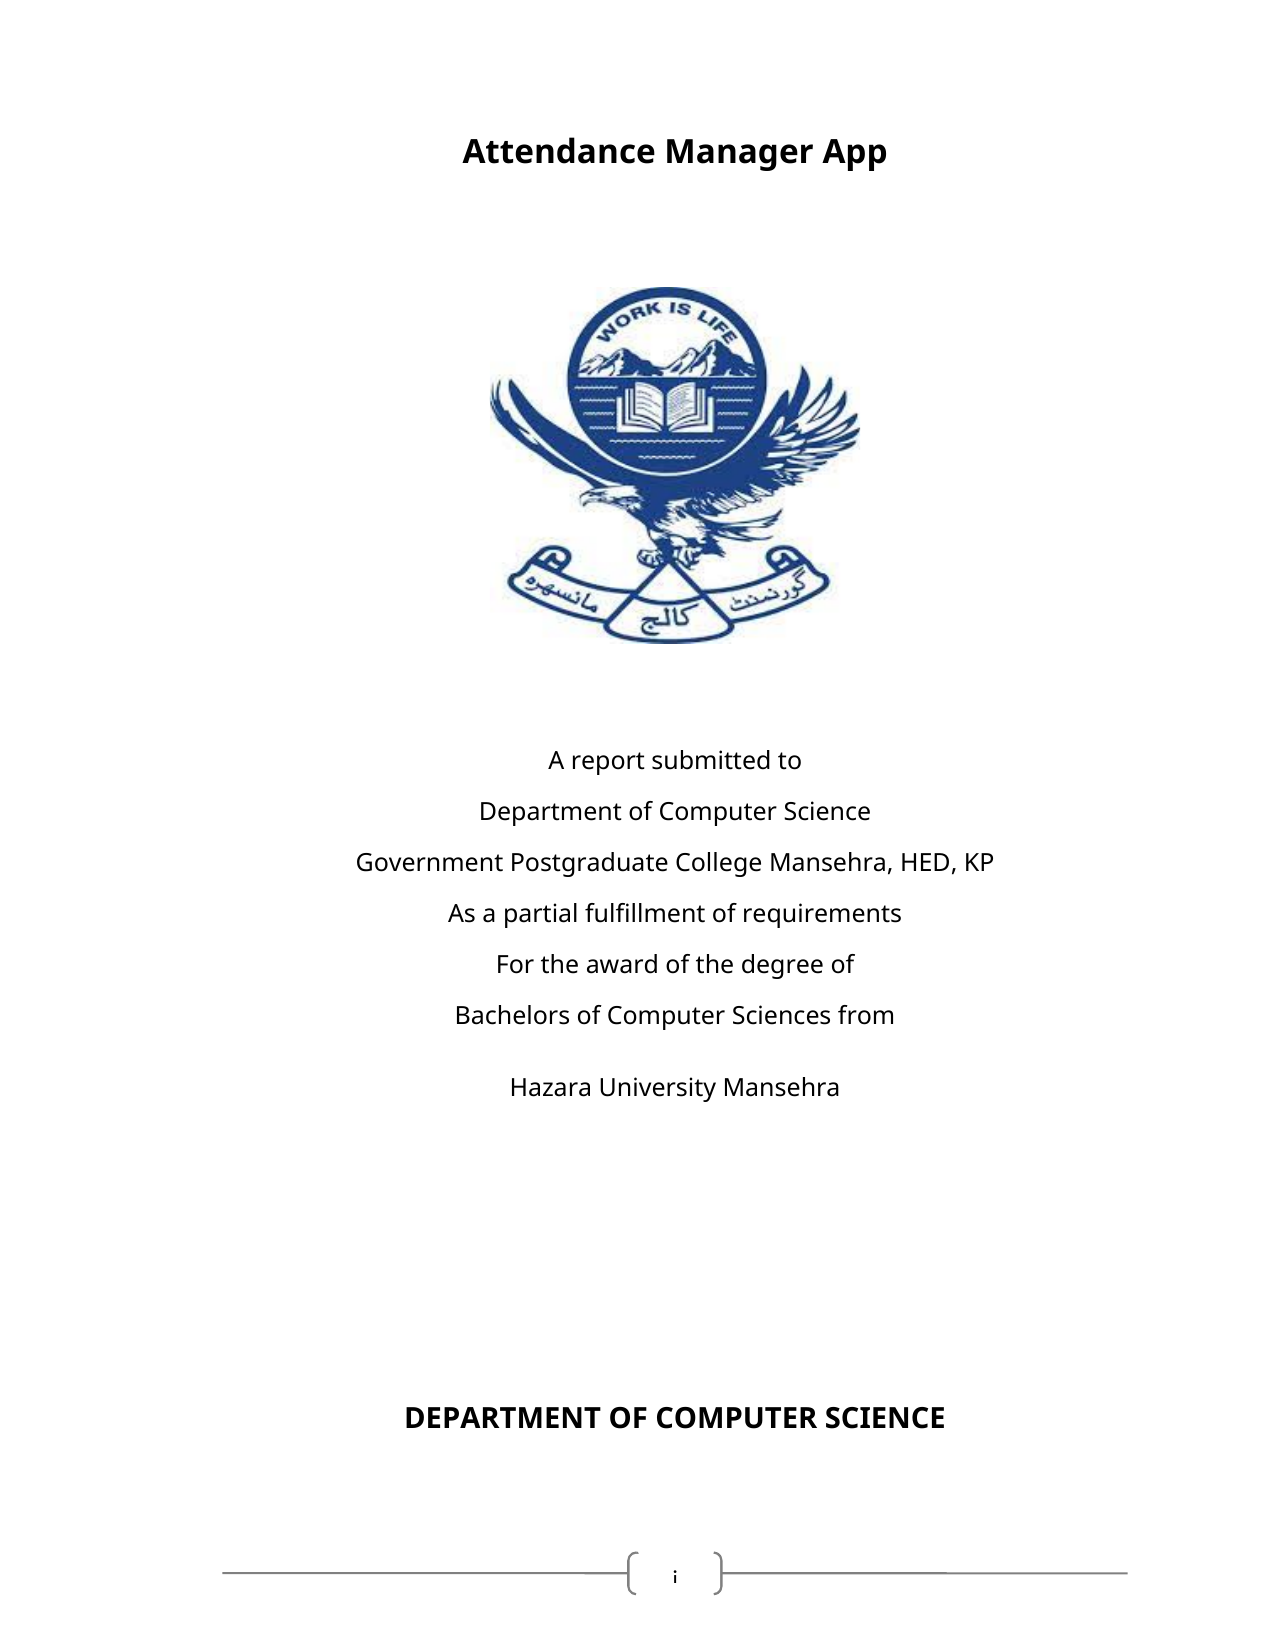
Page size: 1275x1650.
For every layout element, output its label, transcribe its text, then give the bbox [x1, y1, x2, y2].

text For the award of the degree of [225, 947, 1125, 981]
text Bachelors of Computer Sciences from [225, 998, 1125, 1032]
text Hazara University Mansehra [225, 1070, 1125, 1104]
text Government Postgraduate College Mansehra, HED, KP [225, 845, 1125, 879]
text As a partial fulfillment of requirements [225, 896, 1125, 930]
text A report submitted to [225, 743, 1125, 777]
text Attendance Manager App [225, 128, 1125, 173]
text Department of Computer Science [225, 794, 1125, 828]
text DEPARTMENT OF COMPUTER SCIENCE [225, 1397, 1125, 1437]
picture [489, 287, 861, 644]
